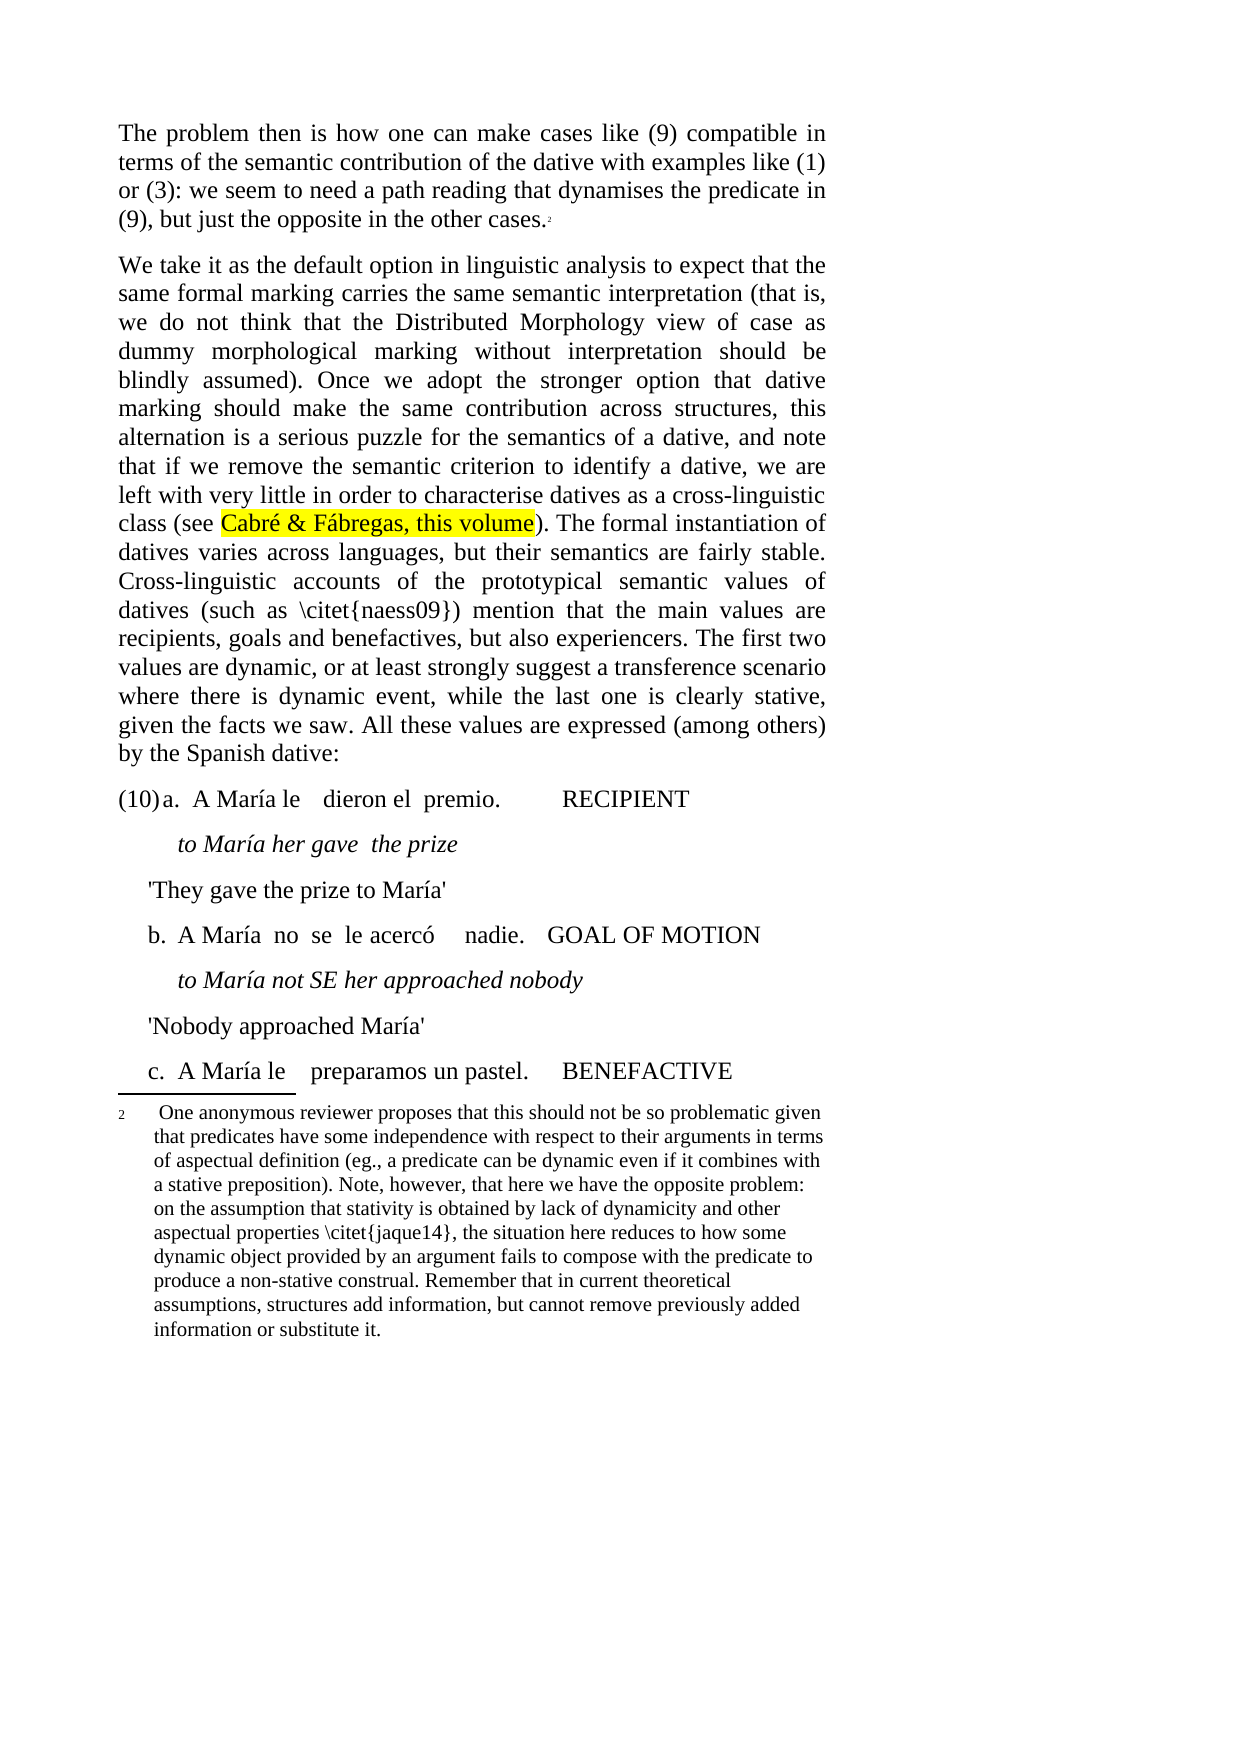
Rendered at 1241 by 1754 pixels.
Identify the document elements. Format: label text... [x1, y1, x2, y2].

text c. A María le preparamos un pastel. BENEFACTIVE [118, 1056, 827, 1085]
text (10) a. A María le dieron el premio. RECIPIENT [118, 784, 827, 813]
text b. A María no se le acercó nadie. GOAL OF MOTION [118, 920, 827, 949]
text 'They gave the prize to María' [118, 875, 827, 903]
text to María her gave the prize [118, 829, 827, 858]
text The problem then is how one can make cases like (9) compatible in terms of the semantic contribution of the dative with examples like (1) or (3): we seem to need a path reading that dynamises the predicate in (9), but just the opposite in the other cases. [118, 118, 827, 233]
text to María not SE her approached nobody [118, 966, 827, 994]
text We take it as the default option in linguistic analysis to expect that the same formal marking carries the same semantic interpretation (that is, we do not think that the Distributed Morphology view of case as dummy morphological marking without interpretation should be blindly assumed). Once we adopt the stronger option that dative marking should make the same contribution across structures, this alternation is a serious puzzle for the semantics of a dative, and note that if we remove the semantic criterion to identify a dative, we are left with very little in order to characterise datives as a cross-linguistic class (see Cabré & Fábregas, this volume). The formal instantiation of datives varies across languages, but their semantics are fairly stable. Cross-linguistic accounts of the prototypical semantic values of datives (such as \citet{naess09}) mention that the main values are recipients, goals and benefactives, but also experiencers. The first two values are dynamic, or at least strongly suggest a transference scenario where there is dynamic event, while the last one is clearly stative, given the facts we saw. All these values are expressed (among others) by the Spanish dative: [118, 250, 827, 767]
text 'Nobody approached María' [118, 1011, 827, 1040]
